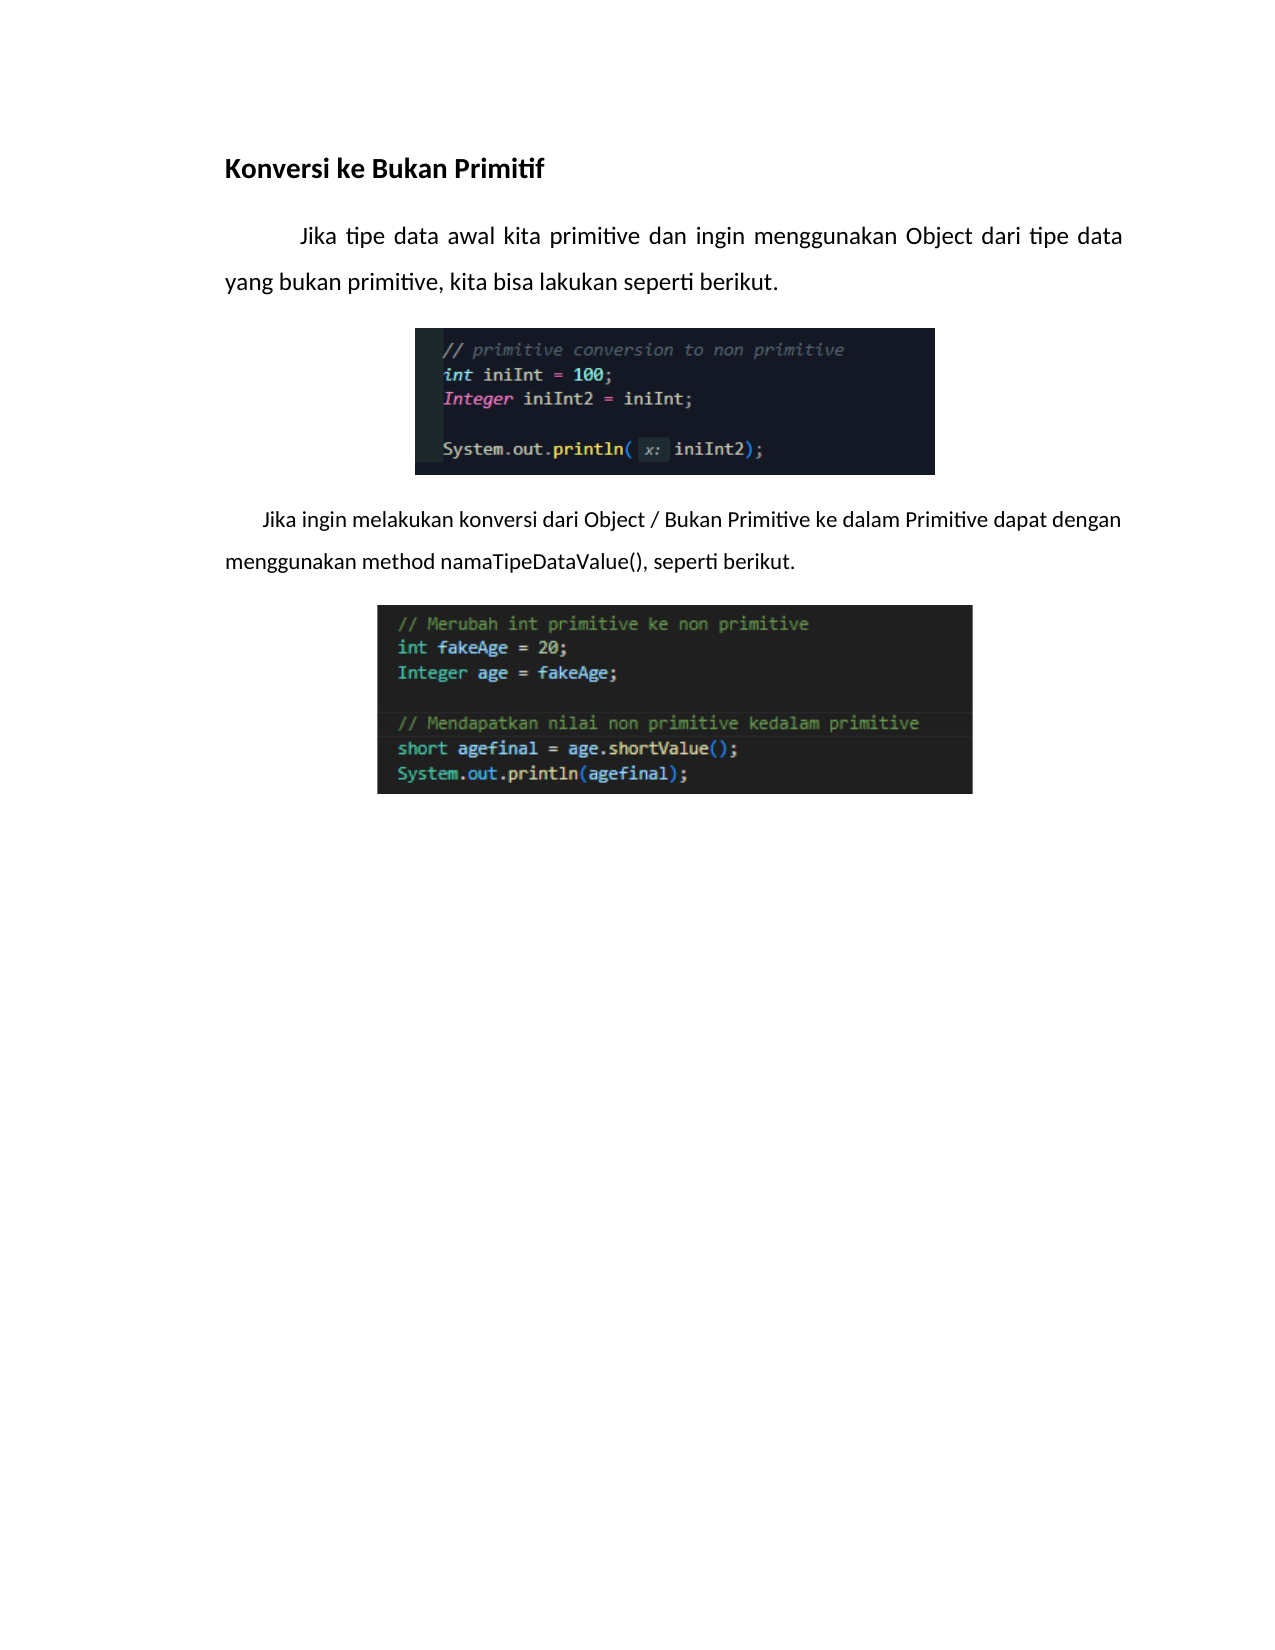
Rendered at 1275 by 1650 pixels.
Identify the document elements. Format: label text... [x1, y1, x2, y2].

text Jika ingin melakukan konversi dari Object / Bukan Primitive ke dalam Primitive dapat dengan menggunakan method namaTipeDataValue(), seperti berikut. [225, 505, 1125, 575]
subtitle Konversi ke Bukan Primitif [225, 150, 1125, 186]
picture [415, 328, 935, 475]
picture [377, 605, 973, 794]
text Jika tipe data awal kita primitive dan ingin menggunakan Object dari tipe data yang bukan primitive, kita bisa lakukan seperti berikut. [225, 220, 1125, 296]
